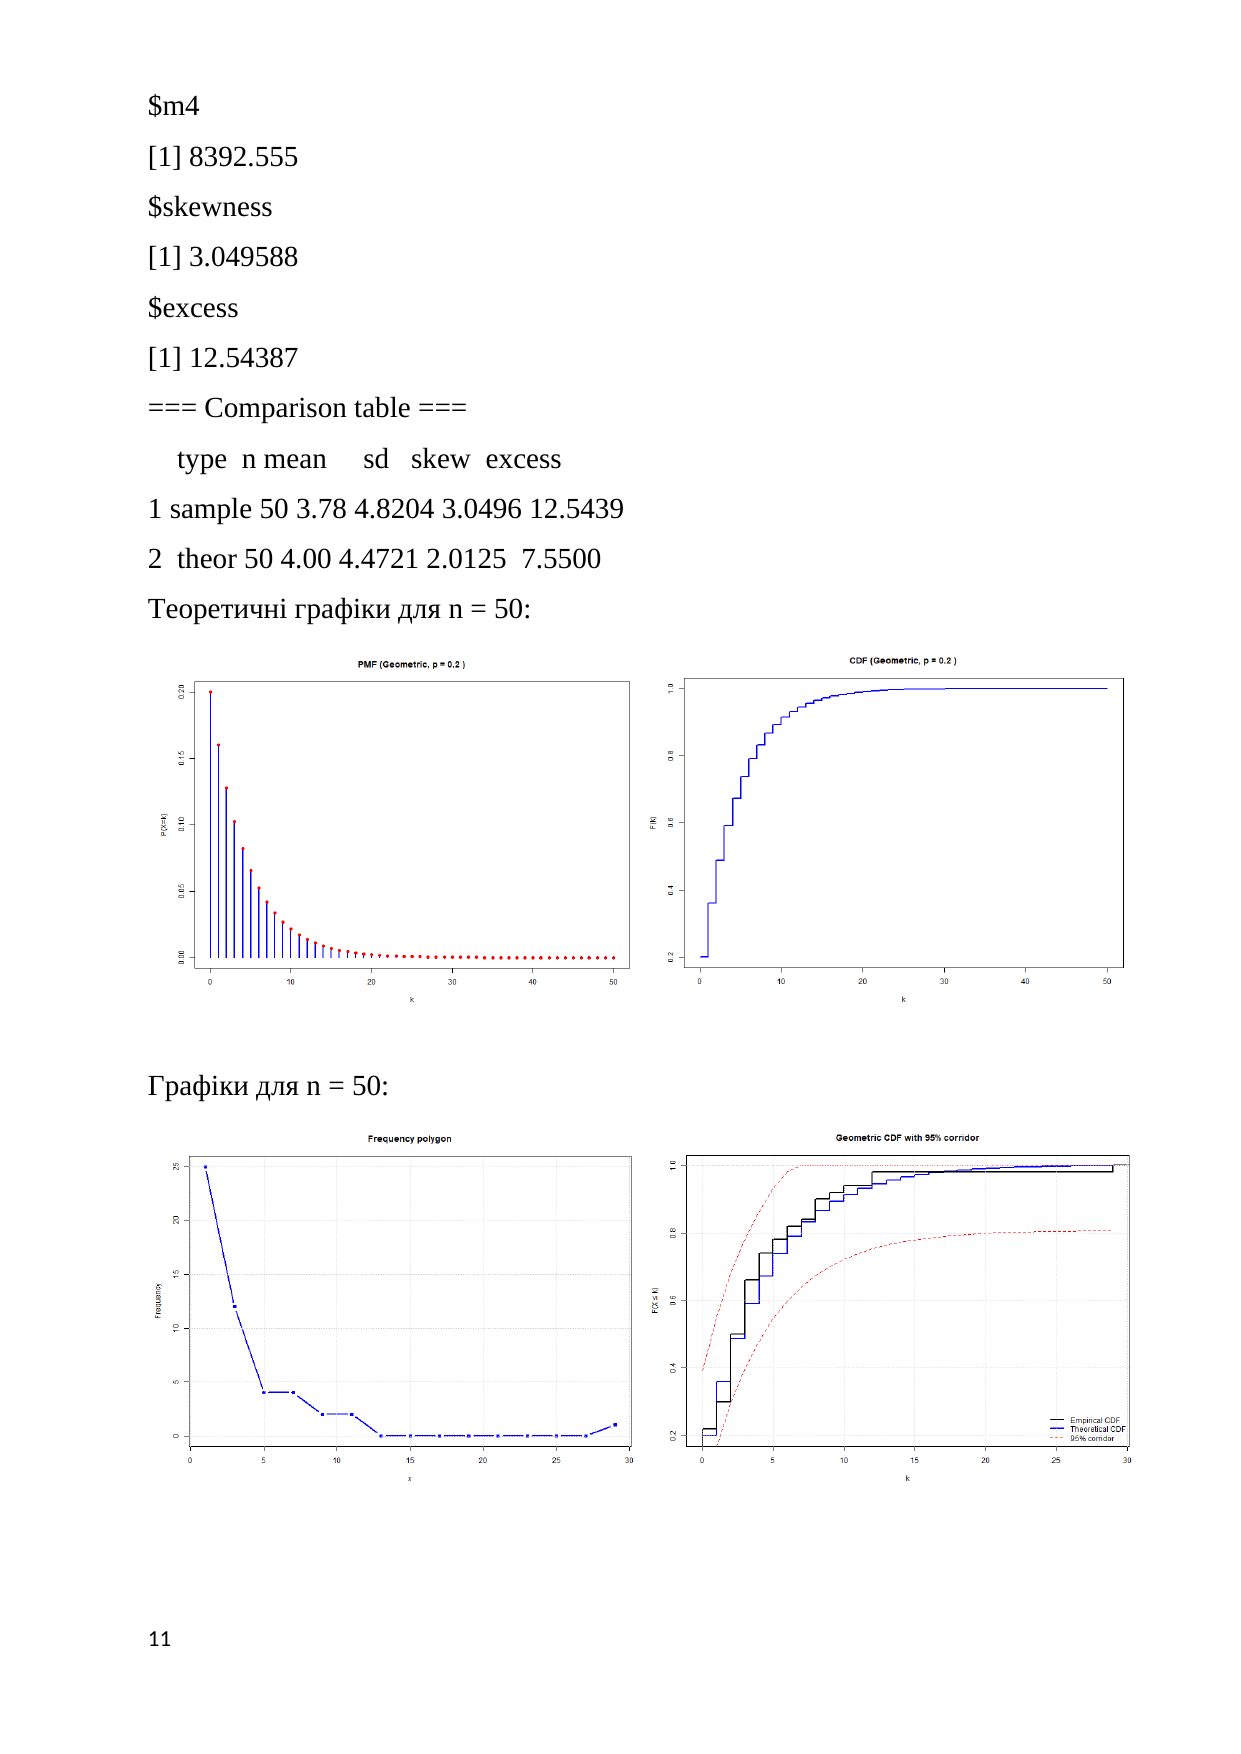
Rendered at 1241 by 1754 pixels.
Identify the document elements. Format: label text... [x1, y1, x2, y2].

text 1 sample 50 3.78 4.8204 3.0496 12.5439 [148, 491, 1152, 524]
text Графіки для n = 50: [148, 1068, 1152, 1102]
picture [158, 642, 1142, 1013]
text 2 theor 50 4.00 4.4721 2.0125 7.5500 [148, 541, 1152, 575]
text [1] 12.54387 [148, 340, 1152, 374]
text === Comparison table === [148, 390, 1152, 424]
text [1] 3.049588 [148, 239, 1152, 273]
text Теоретичні графіки для n = 50: [148, 592, 1152, 625]
text type n mean sd skew excess [148, 441, 1152, 474]
text [1] 8392.555 [148, 139, 1152, 172]
text $excess [148, 290, 1152, 323]
text $skewness [148, 189, 1152, 223]
picture [152, 1118, 1148, 1492]
text $m4 [148, 88, 1152, 122]
